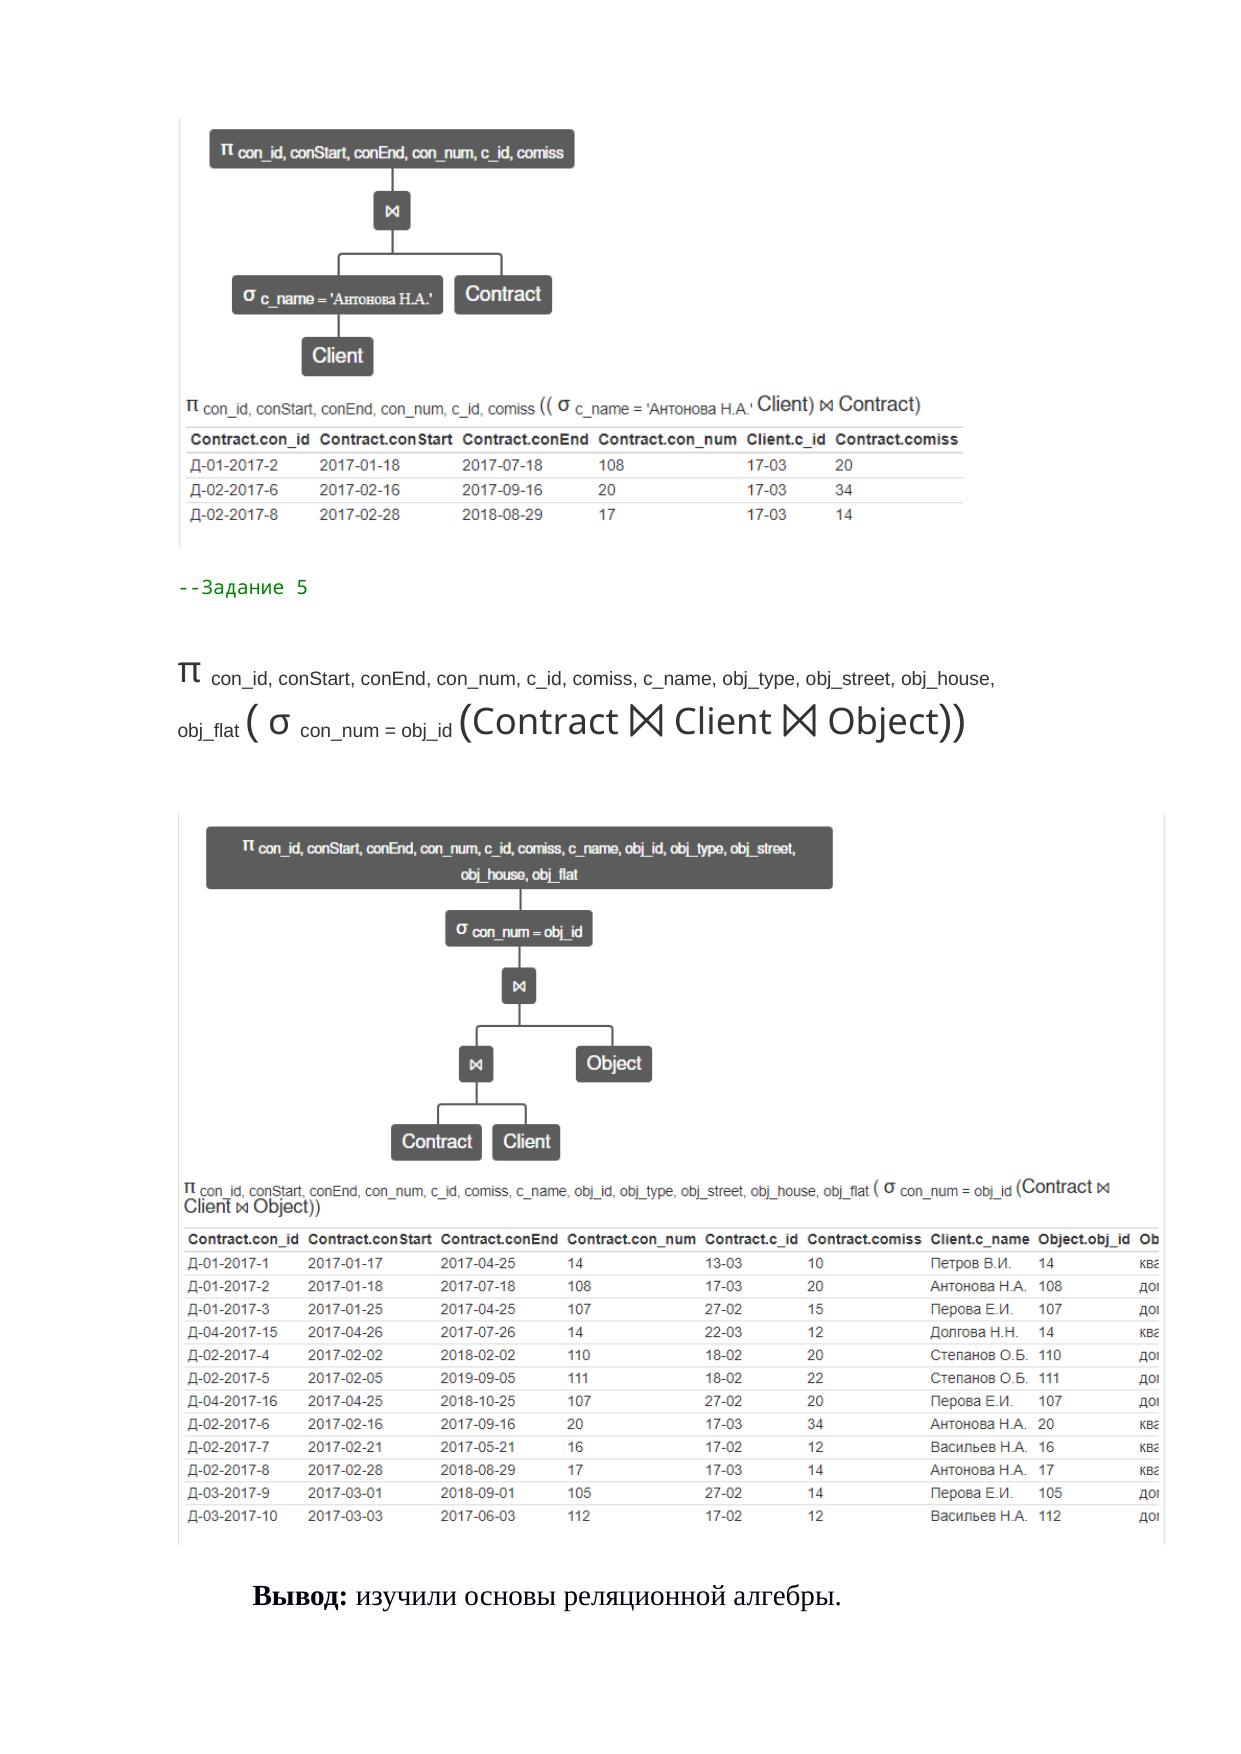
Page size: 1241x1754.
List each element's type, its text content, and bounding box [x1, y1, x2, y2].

text Вывод: изучили основы реляционной алгебры. [177, 1578, 1152, 1612]
text --Задание 5 [177, 574, 1152, 601]
picture [177, 118, 979, 547]
subtitle π con_id, conStart, conEnd, con_num, c_id, comiss, c_name, obj_type, obj_street, obj_house, obj_flat ( σ con_num = obj_id (Contract ⨝ Client ⨝ Object)) [177, 643, 1152, 745]
picture [177, 814, 1167, 1545]
